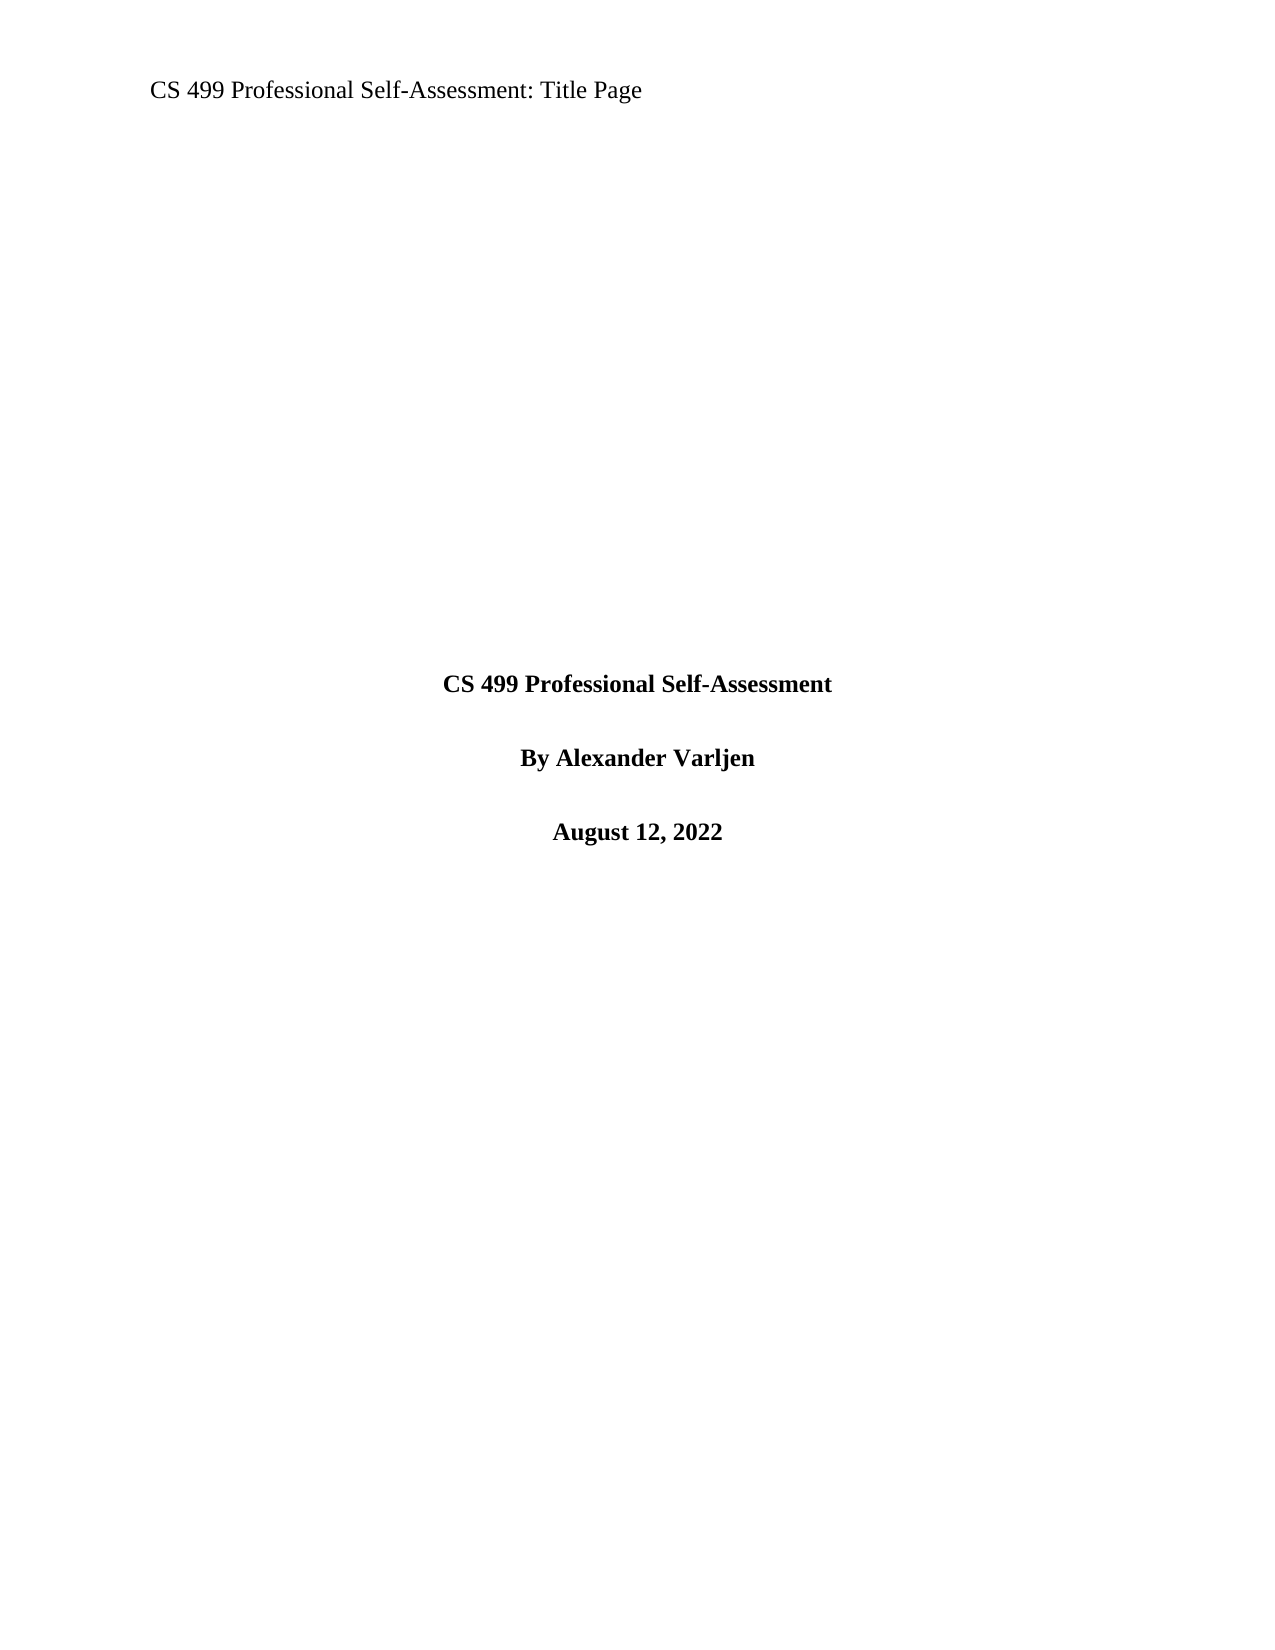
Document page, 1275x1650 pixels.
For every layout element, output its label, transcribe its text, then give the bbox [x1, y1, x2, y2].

text August 12, 2022 [150, 817, 1125, 846]
text By Alexander Varljen [150, 743, 1125, 772]
text CS 499 Professional Self-Assessment [150, 669, 1125, 698]
